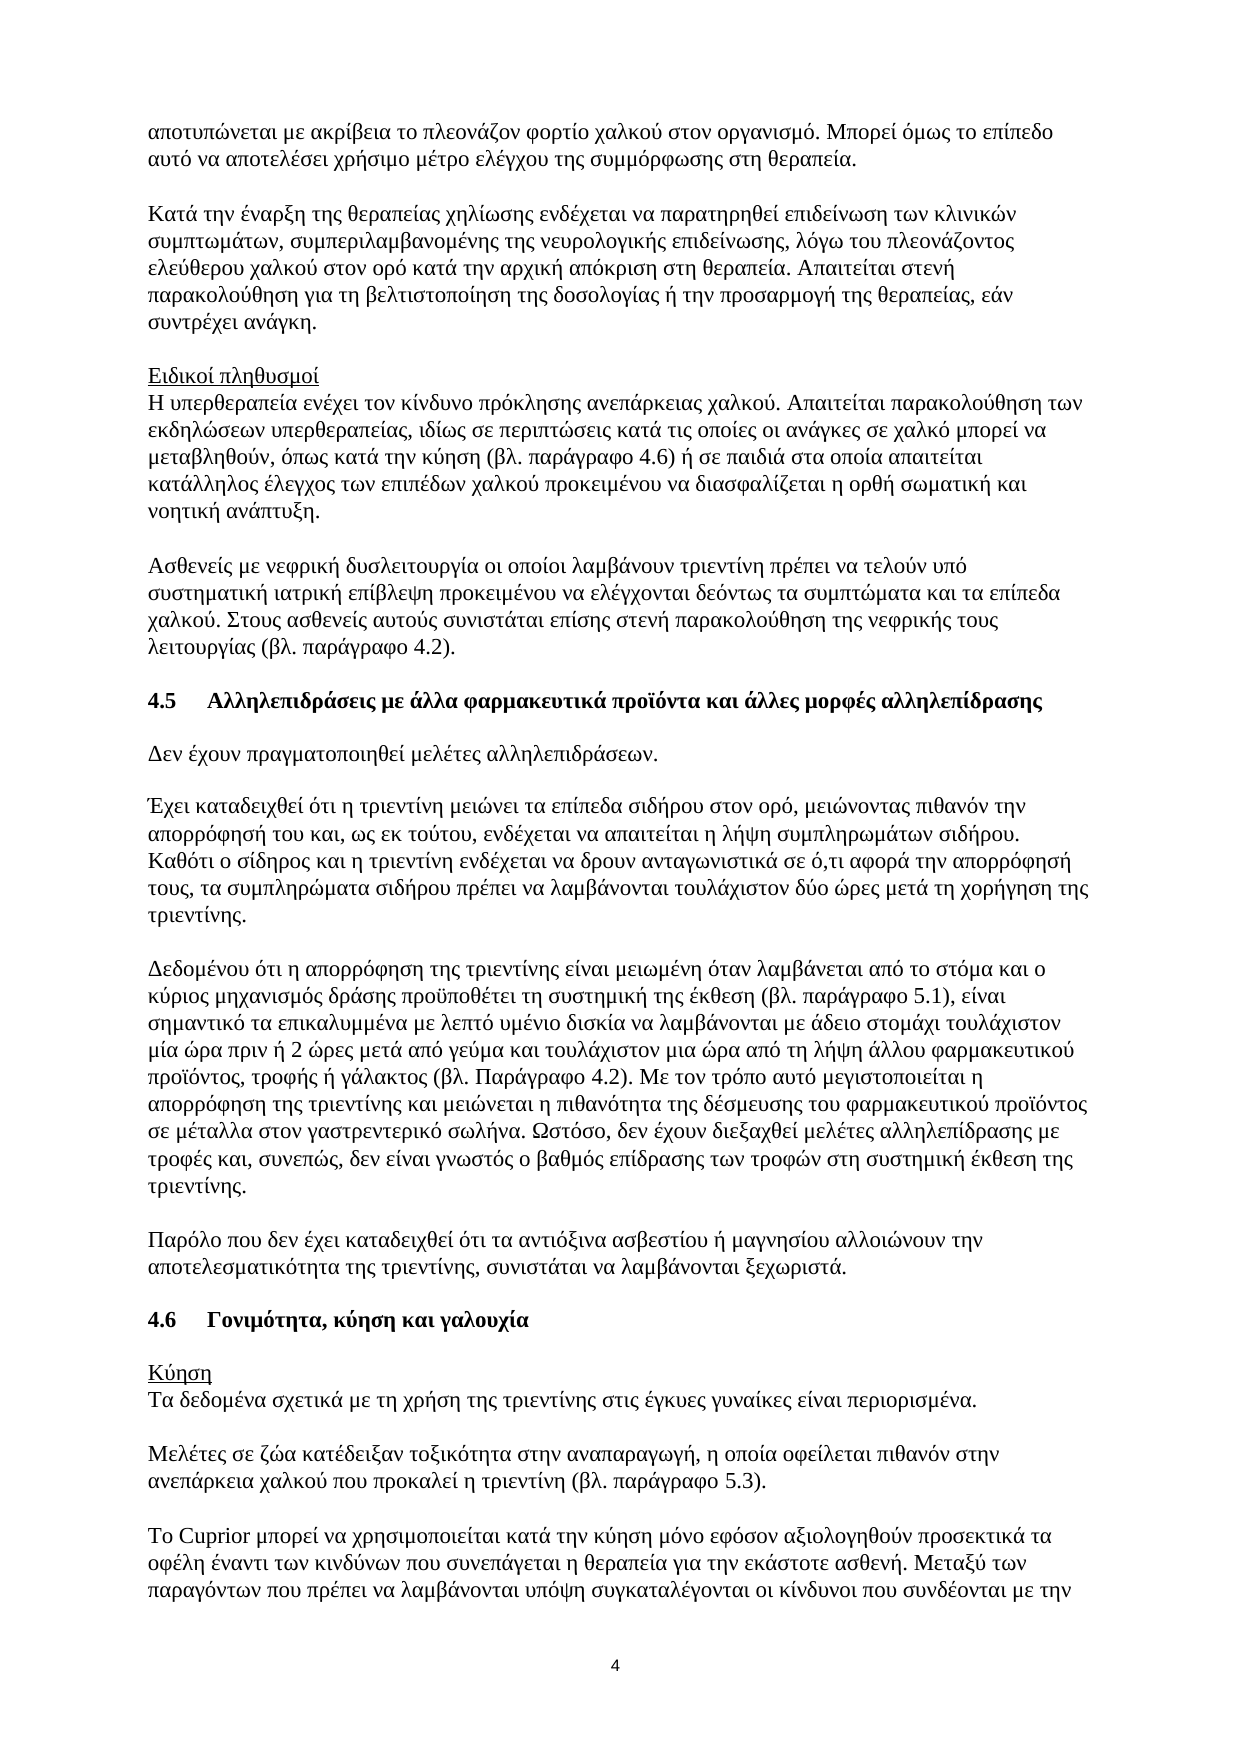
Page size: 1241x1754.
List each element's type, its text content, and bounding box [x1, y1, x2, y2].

text Τα δεδομένα σχετικά με τη χρήση της τριεντίνης στις έγκυες γυναίκες είναι περιορισμένα. [148, 1386, 1092, 1413]
text Μελέτες σε ζώα κατέδειξαν τοξικότητα στην αναπαραγωγή, η οποία οφείλεται πιθανόν στην ανεπάρκεια χαλκού που προκαλεί η τριεντίνη (βλ. παράγραφο 5.3). [148, 1440, 1092, 1494]
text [148, 1521, 1092, 1603]
text Δεδομένου ότι η απορρόφηση της τριεντίνης είναι μειωμένη όταν λαμβάνεται από το στόμα και ο κύριος μηχανισμός δράσης προϋποθέτει τη συστημική της έκθεση (βλ. παράγραφο 5.1), είναι σημαντικό τα επικαλυμμένα με λεπτό υμένιο δισκία να λαμβάνονται με άδειο στομάχι τουλάχιστον μία ώρα πριν ή 2 ώρες μετά από γεύμα και τουλάχιστον μια ώρα από τη λήψη άλλου φαρμακευτικού προϊόντος, τροφής ή γάλακτος (βλ. Παράγραφο 4.2). Με τον τρόπο αυτό μεγιστοποιείται η απορρόφηση της τριεντίνης και μειώνεται η πιθανότητα της δέσμευσης του φαρμακευτικού προϊόντος σε μέταλλα στον γαστρεντερικό σωλήνα. Ωστόσο, δεν έχουν διεξαχθεί μελέτες αλληλεπίδρασης με τροφές και, συνεπώς, δεν είναι γνωστός ο βαθμός επίδρασης των τροφών στη συστημική έκθεση της τριεντίνης. [148, 955, 1092, 1198]
text Κύηση [148, 1359, 1092, 1386]
text Η υπερθεραπεία ενέχει τον κίνδυνο πρόκλησης ανεπάρκειας χαλκού. Απαιτείται παρακολούθηση των εκδηλώσεων υπερθεραπείας, ιδίως σε περιπτώσεις κατά τις οποίες οι ανάγκες σε χαλκό μπορεί να μεταβληθούν, όπως κατά την κύηση (βλ. παράγραφο 4.6) ή σε παιδιά στα οποία απαιτείται κατάλληλος έλεγχος των επιπέδων χαλκού προκειμένου να διασφαλίζεται η ορθή σωματική και νοητική ανάπτυξη. [148, 389, 1092, 524]
text Ειδικοί πληθυσμοί [148, 362, 1092, 389]
list Αλληλεπιδράσεις με άλλα φαρμακευτικά προϊόντα και άλλες μορφές αλληλεπίδρασης [148, 687, 1092, 713]
text Κατά την έναρξη της θεραπείας χηλίωσης ενδέχεται να παρατηρηθεί επιδείνωση των κλινικών συμπτωμάτων, συμπεριλαμβανομένης της νευρολογικής επιδείνωσης, λόγω του πλεονάζοντος ελεύθερου χαλκού στον ορό κατά την αρχική απόκριση στη θεραπεία. Απαιτείται στενή παρακολούθηση για τη βελτιστοποίηση της δοσολογίας ή την προσαρμογή της θεραπείας, εάν συντρέχει ανάγκη. [148, 199, 1092, 335]
text Δεν έχουν πραγματοποιηθεί μελέτες αλληλεπιδράσεων. [148, 739, 1092, 766]
text Έχει καταδειχθεί ότι η τριεντίνη μειώνει τα επίπεδα σιδήρου στον ορό, μειώνοντας πιθανόν την απορρόφησή του και, ως εκ τούτου, ενδέχεται να απαιτείται η λήψη συμπληρωμάτων σιδήρου. Καθότι ο σίδηρος και η τριεντίνη ενδέχεται να δρουν ανταγωνιστικά σε ό,τι αφορά την απορρόφησή τους, τα συμπληρώματα σιδήρου πρέπει να λαμβάνονται τουλάχιστον δύο ώρες μετά τη χορήγηση της τριεντίνης. [148, 792, 1092, 928]
text Ασθενείς με νεφρική δυσλειτουργία οι οποίοι λαμβάνουν τριεντίνη πρέπει να τελούν υπό συστηματική ιατρική επίβλεψη προκειμένου να ελέγχονται δεόντως τα συμπτώματα και τα επίπεδα χαλκού. Στους ασθενείς αυτούς συνιστάται επίσης στενή παρακολούθηση της νεφρικής τους λειτουργίας (βλ. παράγραφο 4.2). [148, 551, 1092, 660]
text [148, 118, 1092, 172]
text Παρόλο που δεν έχει καταδειχθεί ότι τα αντιόξινα ασβεστίου ή μαγνησίου αλλοιώνουν την αποτελεσματικότητα της τριεντίνης, συνιστάται να λαμβάνονται ξεχωριστά. [148, 1226, 1092, 1280]
list Γονιμότητα, κύηση και γαλουχία [148, 1306, 1092, 1332]
